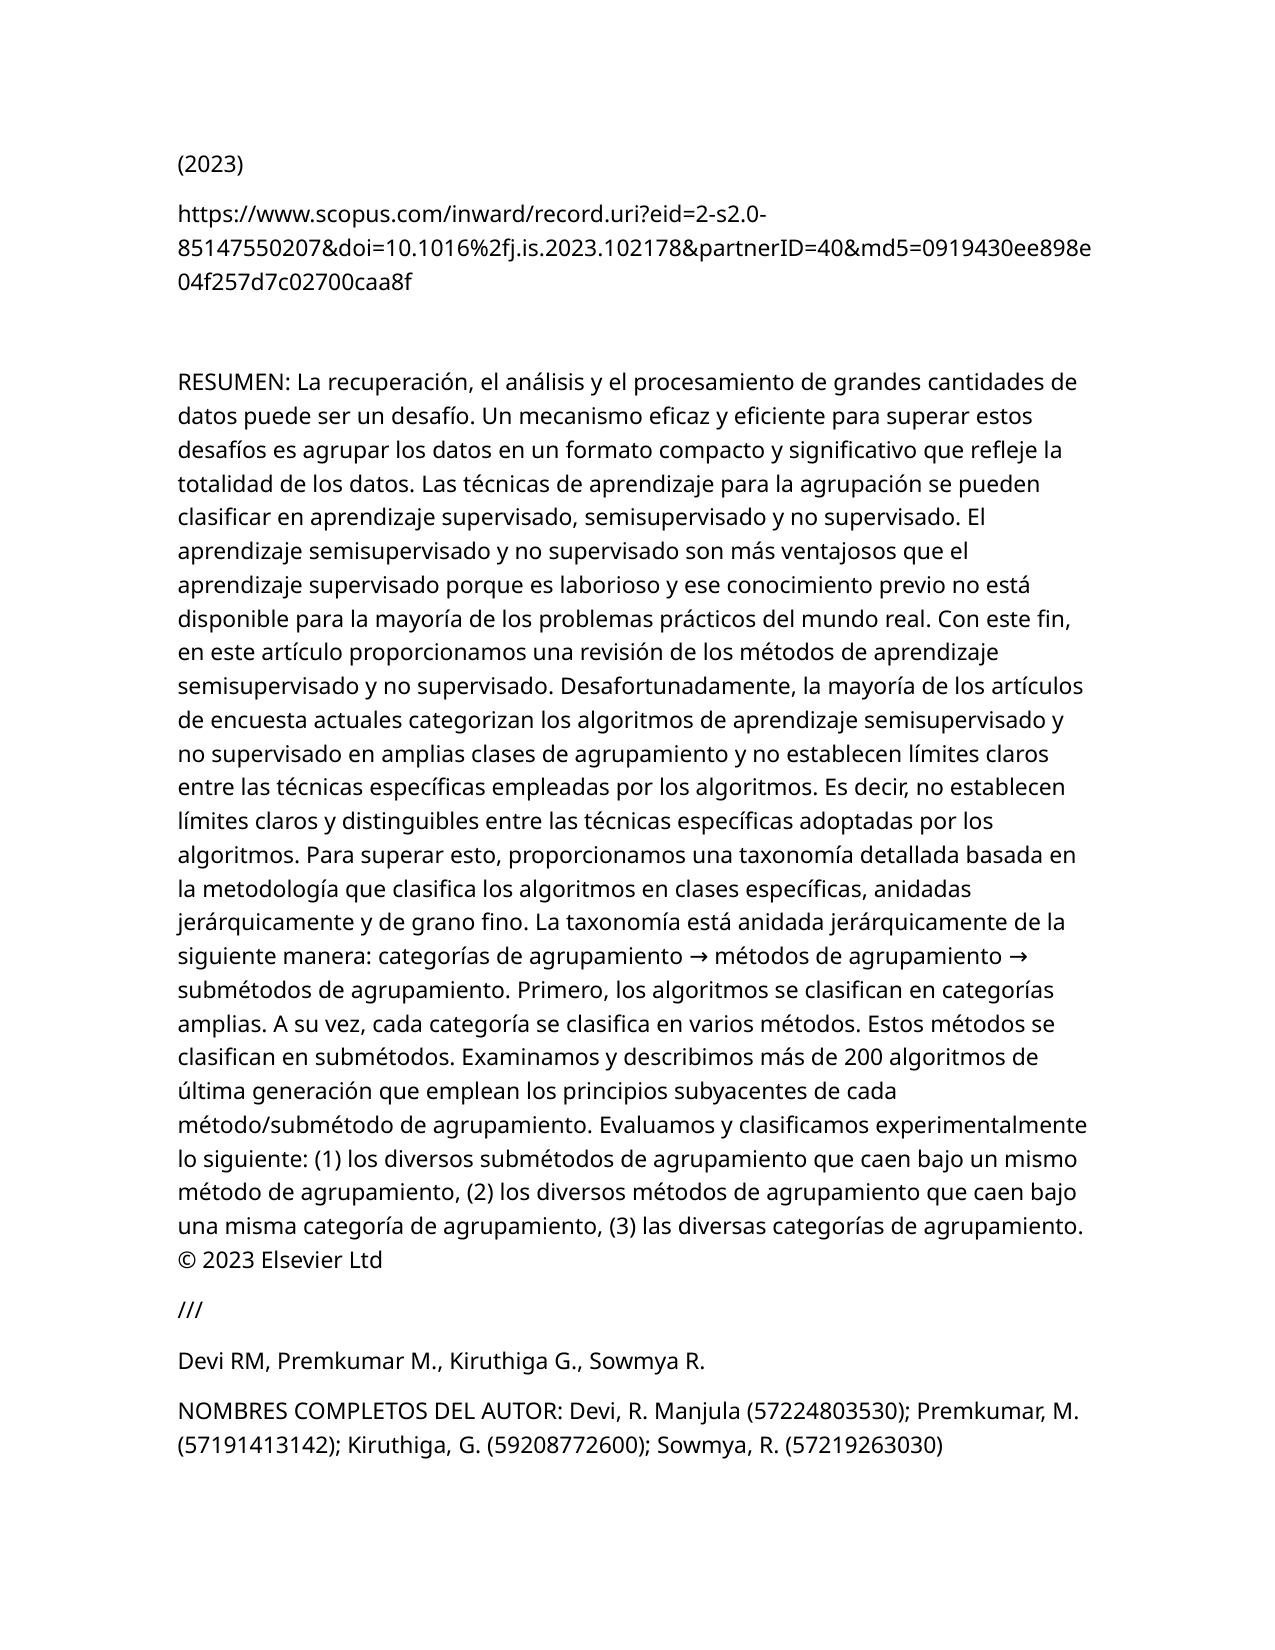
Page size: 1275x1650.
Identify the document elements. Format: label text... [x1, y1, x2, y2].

text /// [177, 1294, 1098, 1326]
text RESUMEN: La recuperación, el análisis y el procesamiento de grandes cantidades de datos puede ser un desafío. Un mecanismo eficaz y eficiente para superar estos desafíos es agrupar los datos en un formato compacto y significativo que refleje la totalidad de los datos. Las técnicas de aprendizaje para la agrupación se pueden clasificar en aprendizaje supervisado, semisupervisado y no supervisado. El aprendizaje semisupervisado y no supervisado son más ventajosos que el aprendizaje supervisado porque es laborioso y ese conocimiento previo no está disponible para la mayoría de los problemas prácticos del mundo real. Con este fin, en este artículo proporcionamos una revisión de los métodos de aprendizaje semisupervisado y no supervisado. Desafortunadamente, la mayoría de los artículos de encuesta actuales categorizan los algoritmos de aprendizaje semisupervisado y no supervisado en amplias clases de agrupamiento y no establecen límites claros entre las técnicas específicas empleadas por los algoritmos. Es decir, no establecen límites claros y distinguibles entre las técnicas específicas adoptadas por los algoritmos. Para superar esto, proporcionamos una taxonomía detallada basada en la metodología que clasifica los algoritmos en clases específicas, anidadas jerárquicamente y de grano fino. La taxonomía está anidada jerárquicamente de la siguiente manera: categorías de agrupamiento → métodos de agrupamiento → submétodos de agrupamiento. Primero, los algoritmos se clasifican en categorías amplias. A su vez, cada categoría se clasifica en varios métodos. Estos métodos se clasifican en submétodos. Examinamos y describimos más de 200 algoritmos de última generación que emplean los principios subyacentes de cada método/submétodo de agrupamiento. Evaluamos y clasificamos experimentalmente lo siguiente: (1) los diversos submétodos de agrupamiento que caen bajo un mismo método de agrupamiento, (2) los diversos métodos de agrupamiento que caen bajo una misma categoría de agrupamiento, (3) las diversas categorías de agrupamiento. © 2023 Elsevier Ltd [177, 366, 1098, 1275]
text NOMBRES COMPLETOS DEL AUTOR: Devi, R. Manjula (57224803530); Premkumar, M. (57191413142); Kiruthiga, G. (59208772600); Sowmya, R. (57219263030) [177, 1395, 1098, 1460]
text Devi RM, Premkumar M., Kiruthiga G., Sowmya R. [177, 1345, 1098, 1376]
text https://www.scopus.com/inward/record.uri?eid=2-s2.0-85147550207&doi=10.1016%2fj.is.2023.102178&partnerID=40&md5=0919430ee898e04f257d7c02700caa8f [177, 198, 1098, 297]
text (2023) [177, 148, 1098, 179]
